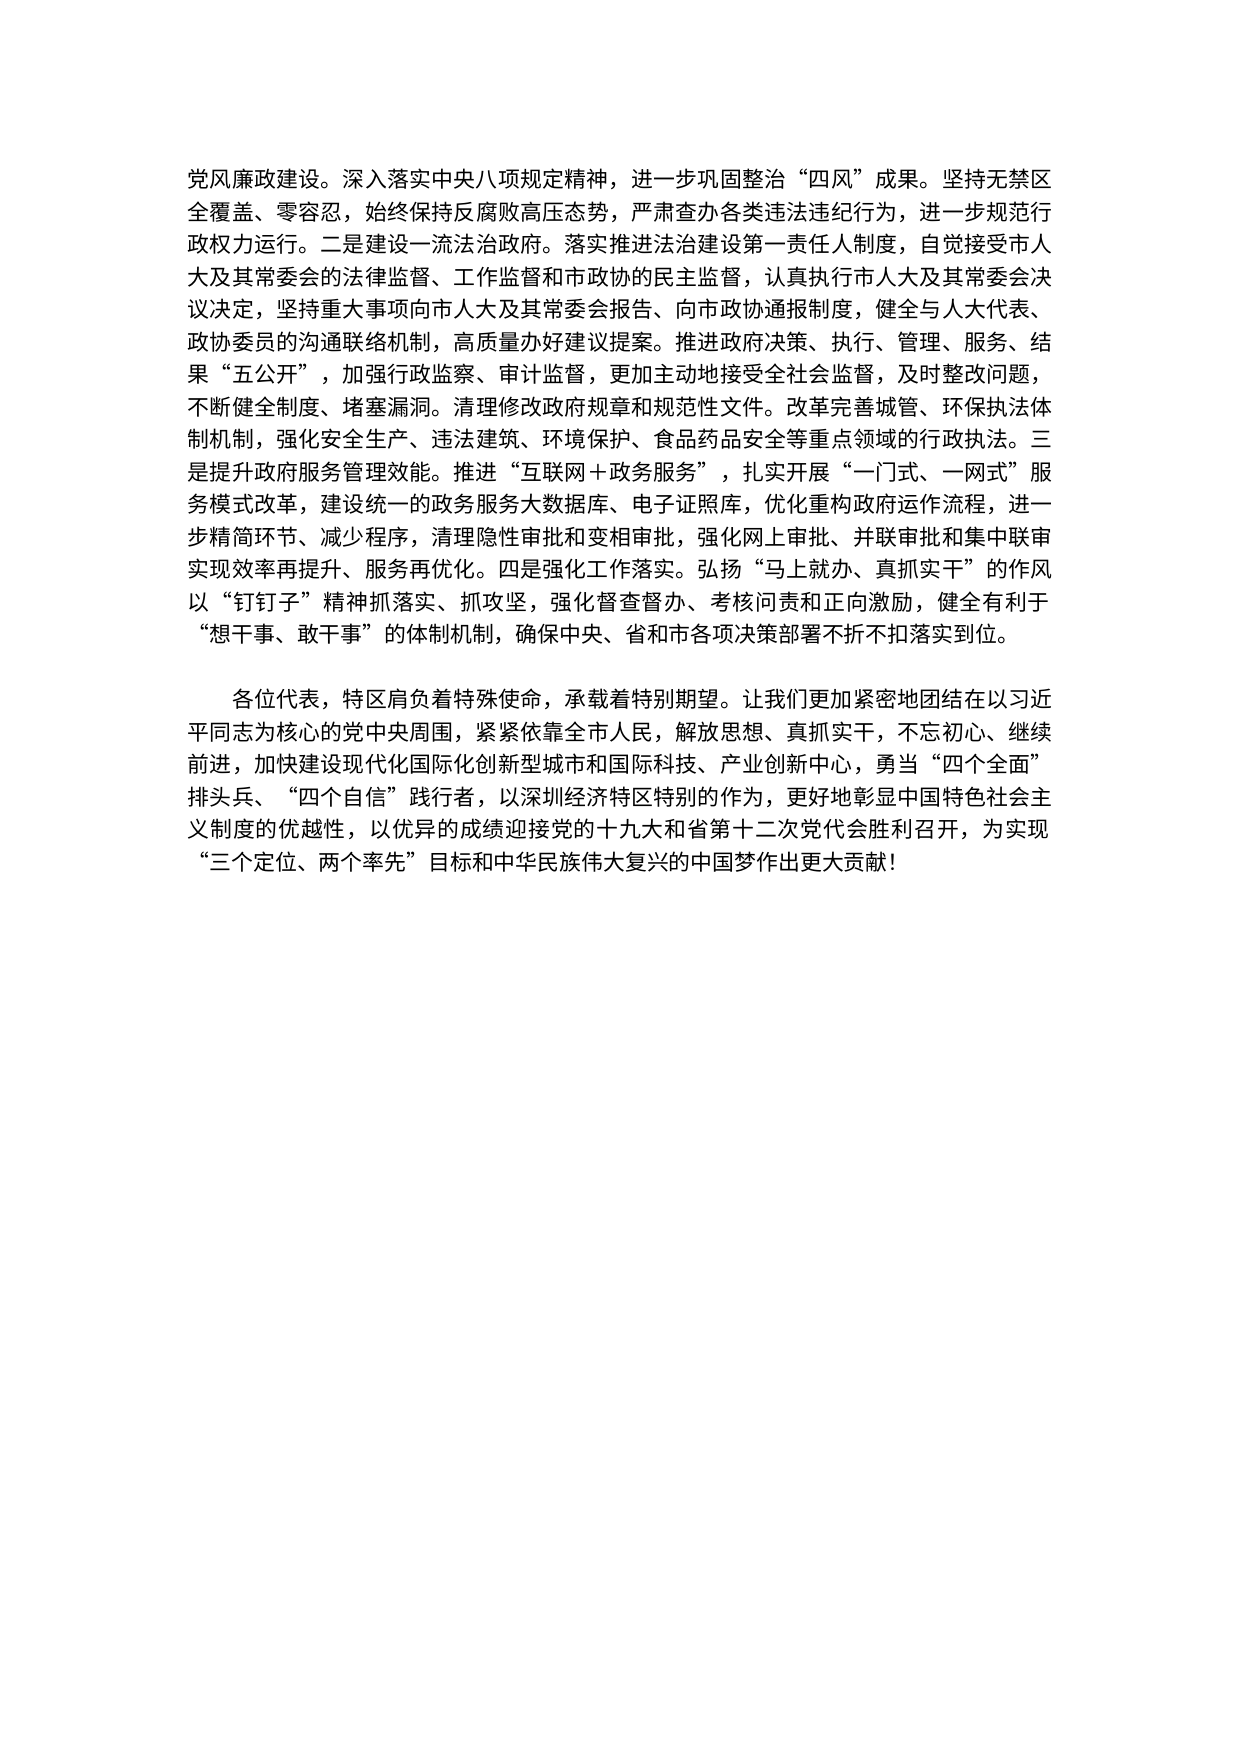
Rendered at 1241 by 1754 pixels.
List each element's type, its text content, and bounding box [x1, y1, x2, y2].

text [187, 162, 1053, 649]
text 各位代表，特区肩负着特殊使命，承载着特别期望。让我们更加紧密地团结在以习近平同志为核心的党中央周围，紧紧依靠全市人民，解放思想、真抓实干，不忘初心、继续前进，加快建设现代化国际化创新型城市和国际科技、产业创新中心，勇当“四个全面”排头兵、“四个自信”践行者，以深圳经济特区特别的作为，更好地彰显中国特色社会主义制度的优越性，以优异的成绩迎接党的十九大和省第十二次党代会胜利召开，为实现“三个定位、两个率先”目标和中华民族伟大复兴的中国梦作出更大贡献！ [187, 682, 1053, 877]
